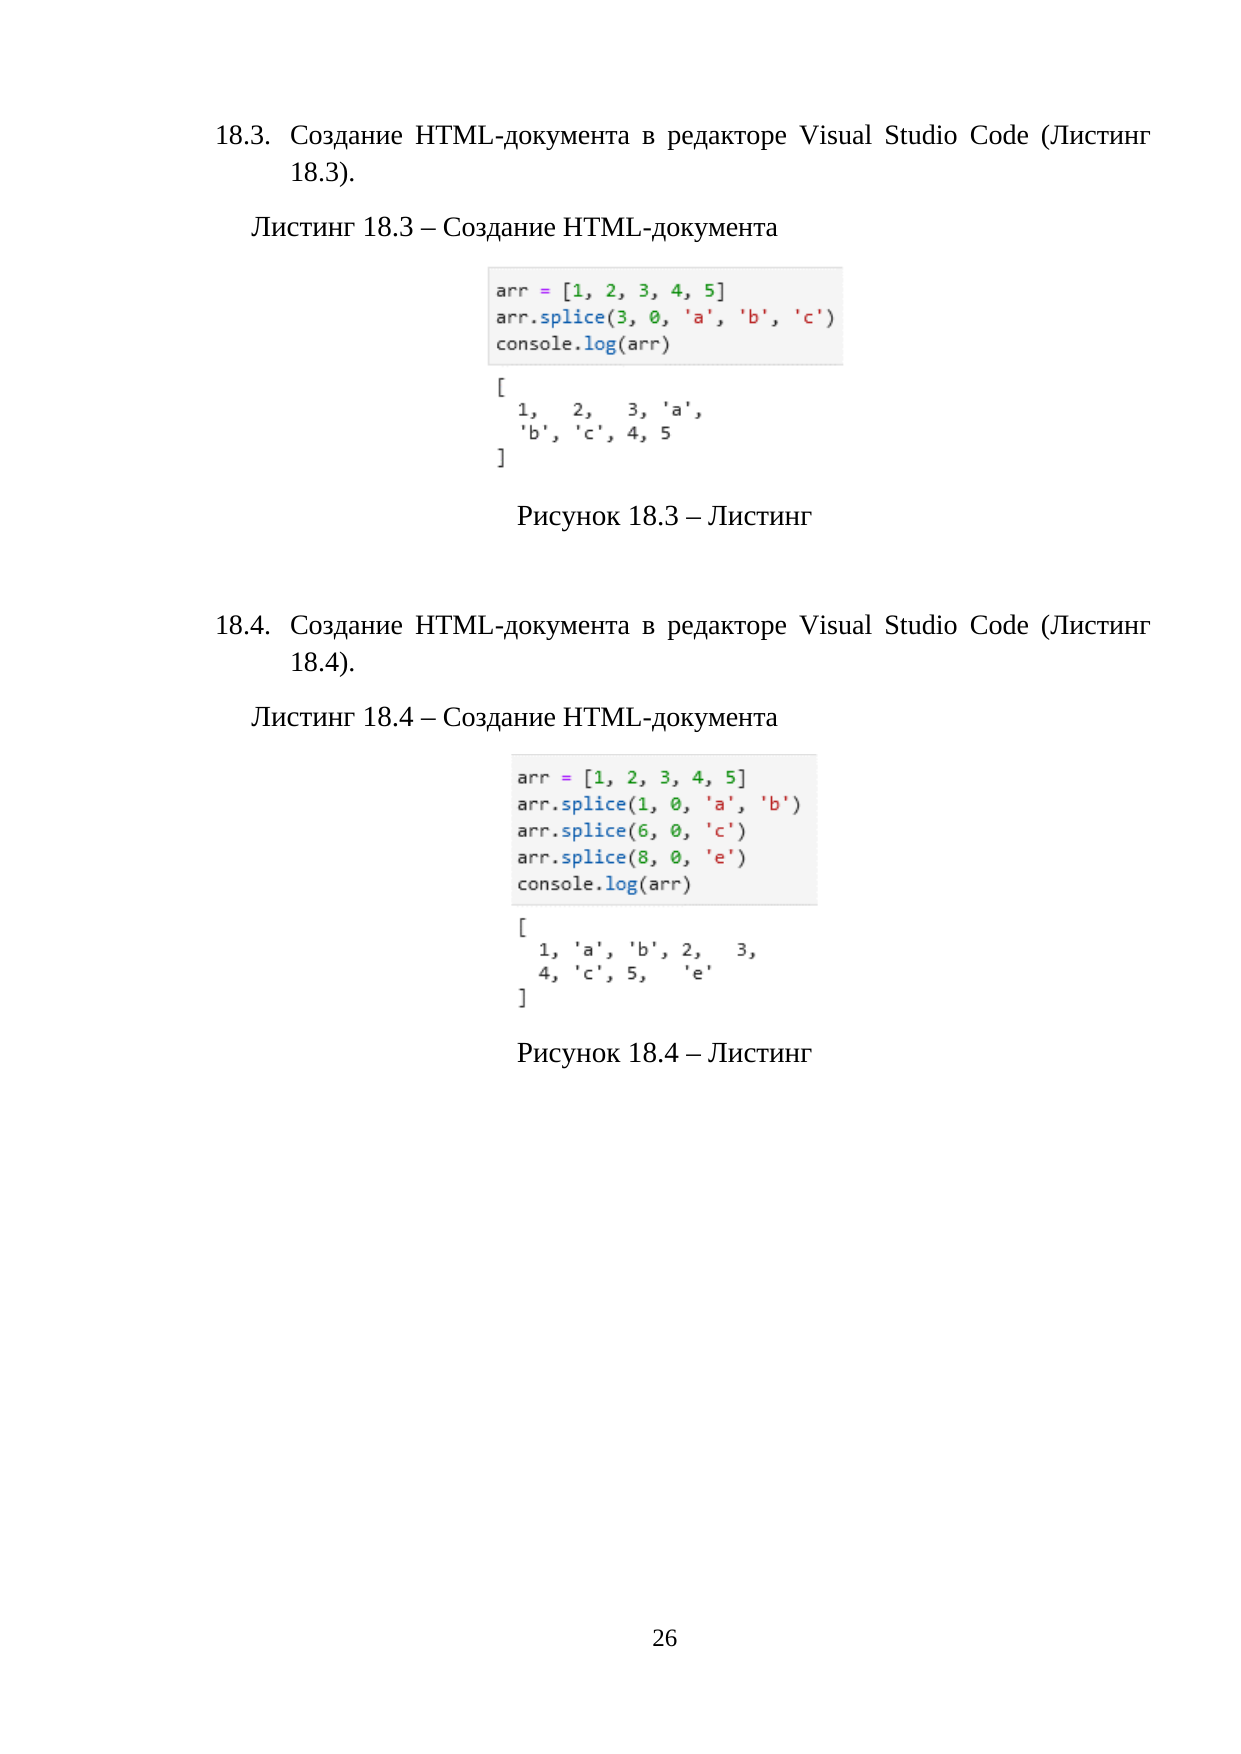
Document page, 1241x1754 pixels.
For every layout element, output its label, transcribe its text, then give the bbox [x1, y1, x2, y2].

list Создание HTML-документа в редакторе Visual Studio Code (Листинг 18.4). [215, 608, 1152, 678]
picture [511, 754, 818, 1014]
list Создание HTML-документа в редакторе Visual Studio Code (Листинг 18.3). [215, 118, 1152, 188]
picture [485, 264, 844, 477]
text Рисунок 18.3 – Листинг [177, 498, 1152, 531]
text Рисунок 18.4 – Листинг [177, 1035, 1152, 1068]
text Листинг 18.3 – Создание HTML-документа [177, 209, 1152, 243]
text Листинг 18.4 – Создание HTML-документа [177, 699, 1152, 733]
